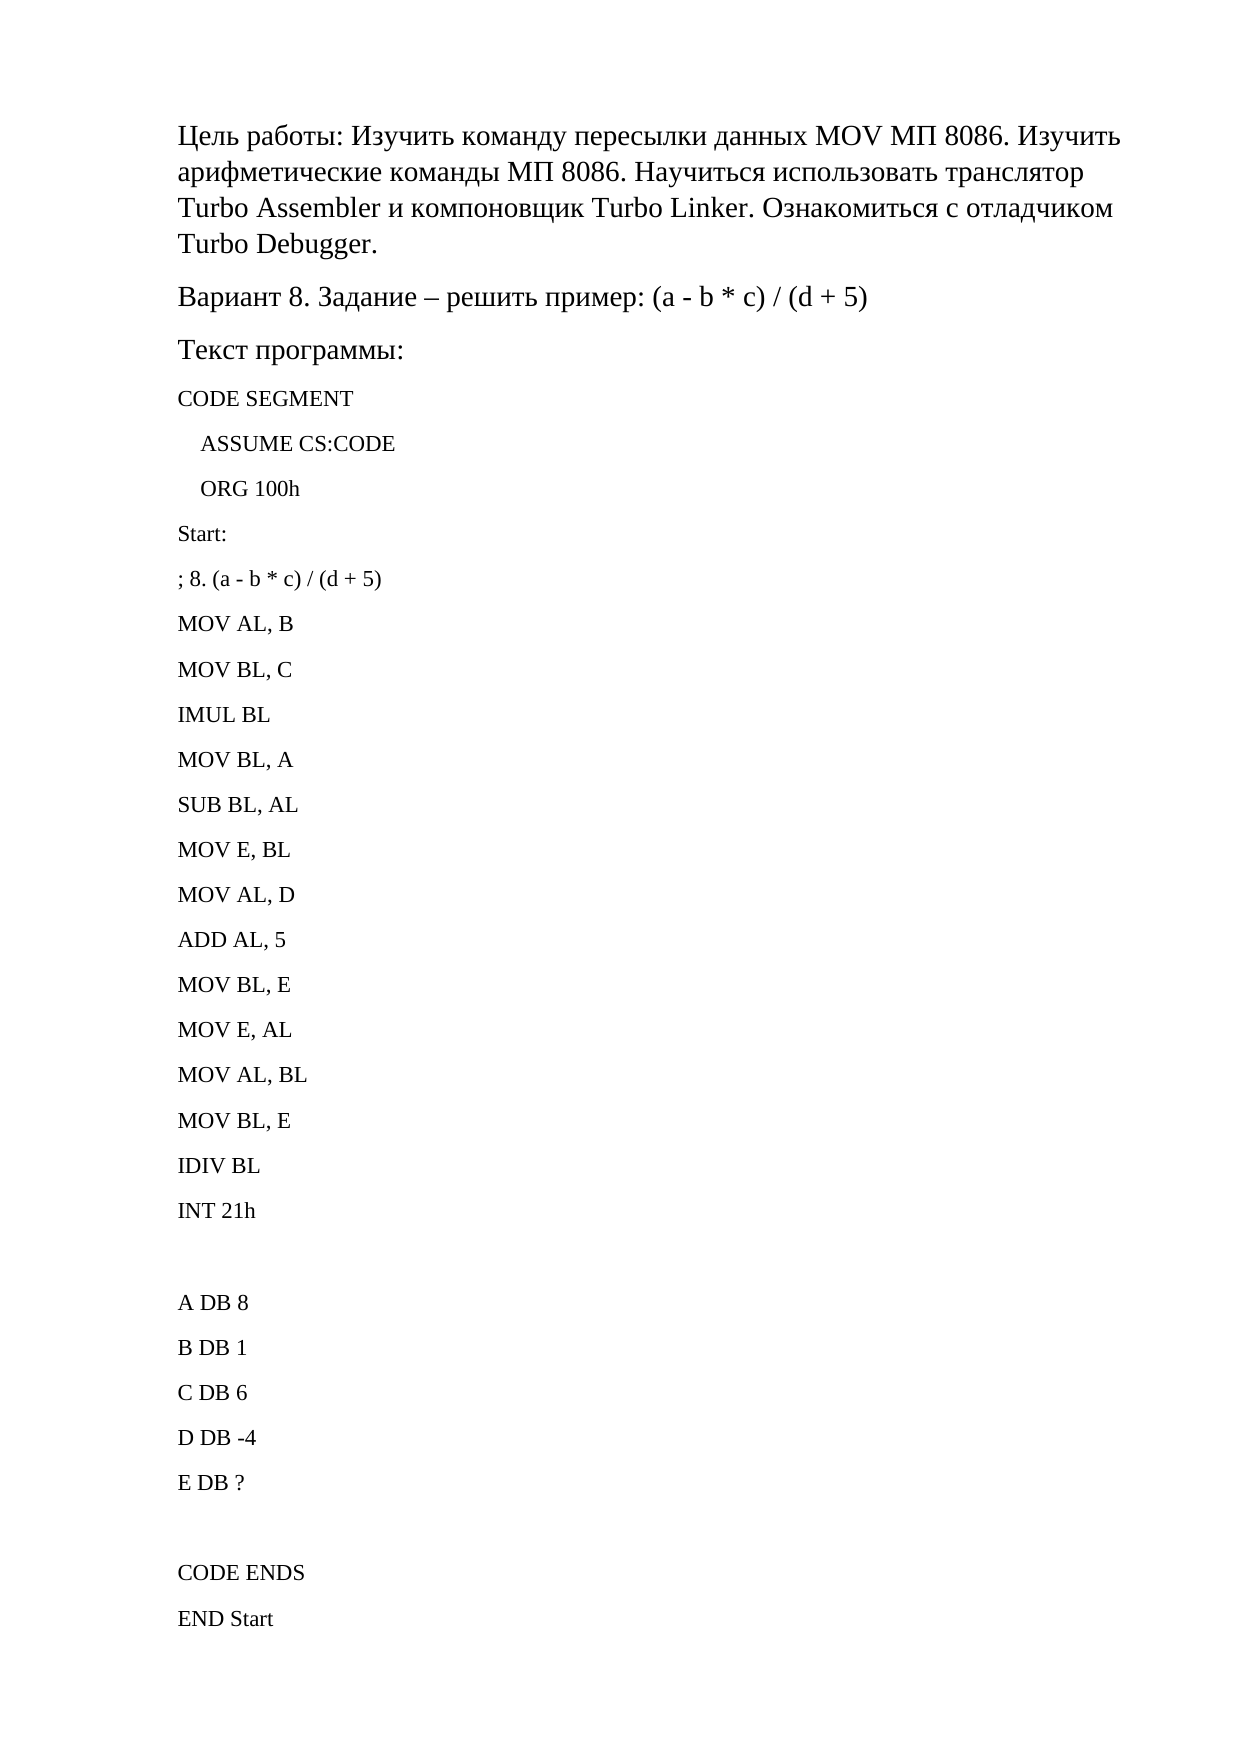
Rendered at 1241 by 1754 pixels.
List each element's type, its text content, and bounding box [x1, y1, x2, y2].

text SUB BL, AL [177, 791, 1152, 817]
text IDIV BL [177, 1152, 1152, 1178]
text MOV AL, BL [177, 1062, 1152, 1088]
text Start: [177, 520, 1152, 547]
text CODE ENDS [177, 1559, 1152, 1586]
text MOV AL, B [177, 611, 1152, 637]
text MOV BL, E [177, 971, 1152, 998]
text Текст программы: [177, 332, 1152, 366]
text ; 8. (a - b * c) / (d + 5) [177, 565, 1152, 592]
text Вариант 8. Задание – решить пример: (a - b * c) / (d + 5) [177, 279, 1152, 313]
text A DB 8 [177, 1289, 1152, 1315]
text IMUL BL [177, 701, 1152, 727]
text MOV BL, E [177, 1107, 1152, 1133]
text ASSUME CS:CODE [177, 430, 1152, 456]
text ADD AL, 5 [177, 926, 1152, 953]
text MOV BL, C [177, 656, 1152, 682]
text ORG 100h [177, 475, 1152, 502]
text MOV AL, D [177, 881, 1152, 907]
text MOV BL, A [177, 746, 1152, 772]
text CODE SEGMENT [177, 385, 1152, 411]
text INT 21h [177, 1197, 1152, 1223]
text E DB ? [177, 1469, 1152, 1496]
text MOV E, BL [177, 836, 1152, 862]
text C DB 6 [177, 1379, 1152, 1405]
text D DB -4 [177, 1424, 1152, 1451]
text Цель работы: Изучить команду пересылки данных MOV МП 8086. Изучить арифметические команды МП 8086. Научиться использовать транслятор Turbo Assembler и компоновщик Turbo Linker. Ознакомиться с отладчиком Turbo Debugger. [177, 118, 1152, 260]
text B DB 1 [177, 1334, 1152, 1360]
text MOV E, AL [177, 1016, 1152, 1043]
text END Start [177, 1604, 1152, 1631]
